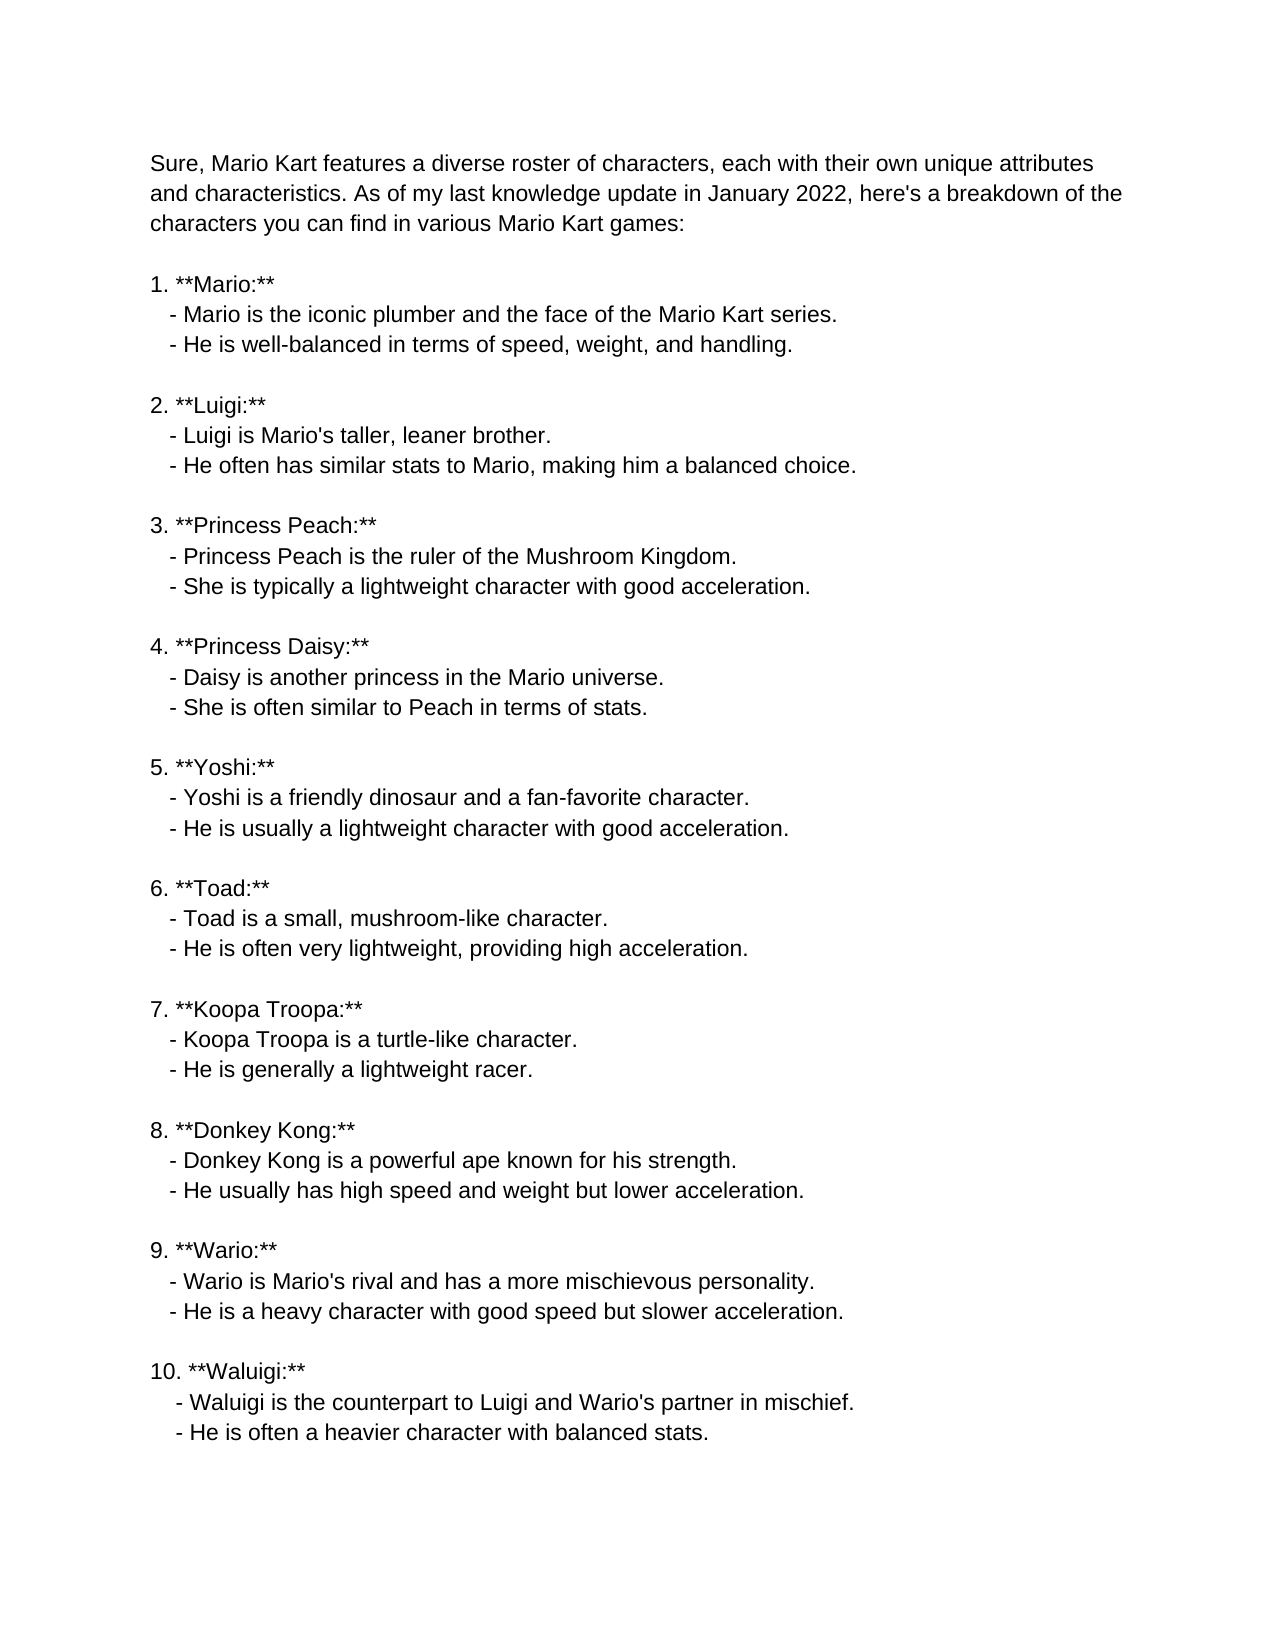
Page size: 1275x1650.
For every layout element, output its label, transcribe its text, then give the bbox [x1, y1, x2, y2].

text 9. **Wario:** [150, 1237, 1125, 1264]
text - She is often similar to Peach in terms of stats. [150, 694, 1125, 720]
text - Daisy is another princess in the Mario universe. [150, 663, 1125, 690]
text - He often has similar stats to Mario, making him a balanced choice. [150, 452, 1125, 478]
text - Koopa Troopa is a turtle-like character. [150, 1026, 1125, 1052]
text - He is often very lightweight, providing high acceleration. [150, 935, 1125, 962]
text - Toad is a small, mushroom-like character. [150, 905, 1125, 932]
text - He is usually a lightweight character with good acceleration. [150, 814, 1125, 841]
text 3. **Princess Peach:** [150, 512, 1125, 539]
text - He is a heavy character with good speed but slower acceleration. [150, 1298, 1125, 1324]
text 5. **Yoshi:** [150, 754, 1125, 781]
text - Yoshi is a friendly dinosaur and a fan-favorite character. [150, 784, 1125, 811]
text - Waluigi is the counterpart to Luigi and Wario's partner in mischief. [150, 1388, 1125, 1415]
text 6. **Toad:** [150, 875, 1125, 901]
text - He is often a heavier character with balanced stats. [150, 1419, 1125, 1445]
text 10. **Waluigi:** [150, 1358, 1125, 1385]
text 7. **Koopa Troopa:** [150, 996, 1125, 1022]
text 8. **Donkey Kong:** [150, 1117, 1125, 1143]
text - Donkey Kong is a powerful ape known for his strength. [150, 1147, 1125, 1173]
text - He is generally a lightweight racer. [150, 1056, 1125, 1083]
text Sure, Mario Kart features a diverse roster of characters, each with their own unique attributes and characteristics. As of my last knowledge update in January 2022, here's a breakdown of the characters you can find in various Mario Kart games: [150, 150, 1125, 237]
text - Luigi is Mario's taller, leaner brother. [150, 422, 1125, 448]
text - She is typically a lightweight character with good acceleration. [150, 573, 1125, 599]
text - Mario is the iconic plumber and the face of the Mario Kart series. [150, 301, 1125, 327]
text - He is well-balanced in terms of speed, weight, and handling. [150, 331, 1125, 358]
text - He usually has high speed and weight but lower acceleration. [150, 1177, 1125, 1203]
text 1. **Mario:** [150, 271, 1125, 297]
text 4. **Princess Daisy:** [150, 633, 1125, 660]
text 2. **Luigi:** [150, 392, 1125, 418]
text - Wario is Mario's rival and has a more mischievous personality. [150, 1268, 1125, 1294]
text - Princess Peach is the ruler of the Mushroom Kingdom. [150, 543, 1125, 569]
